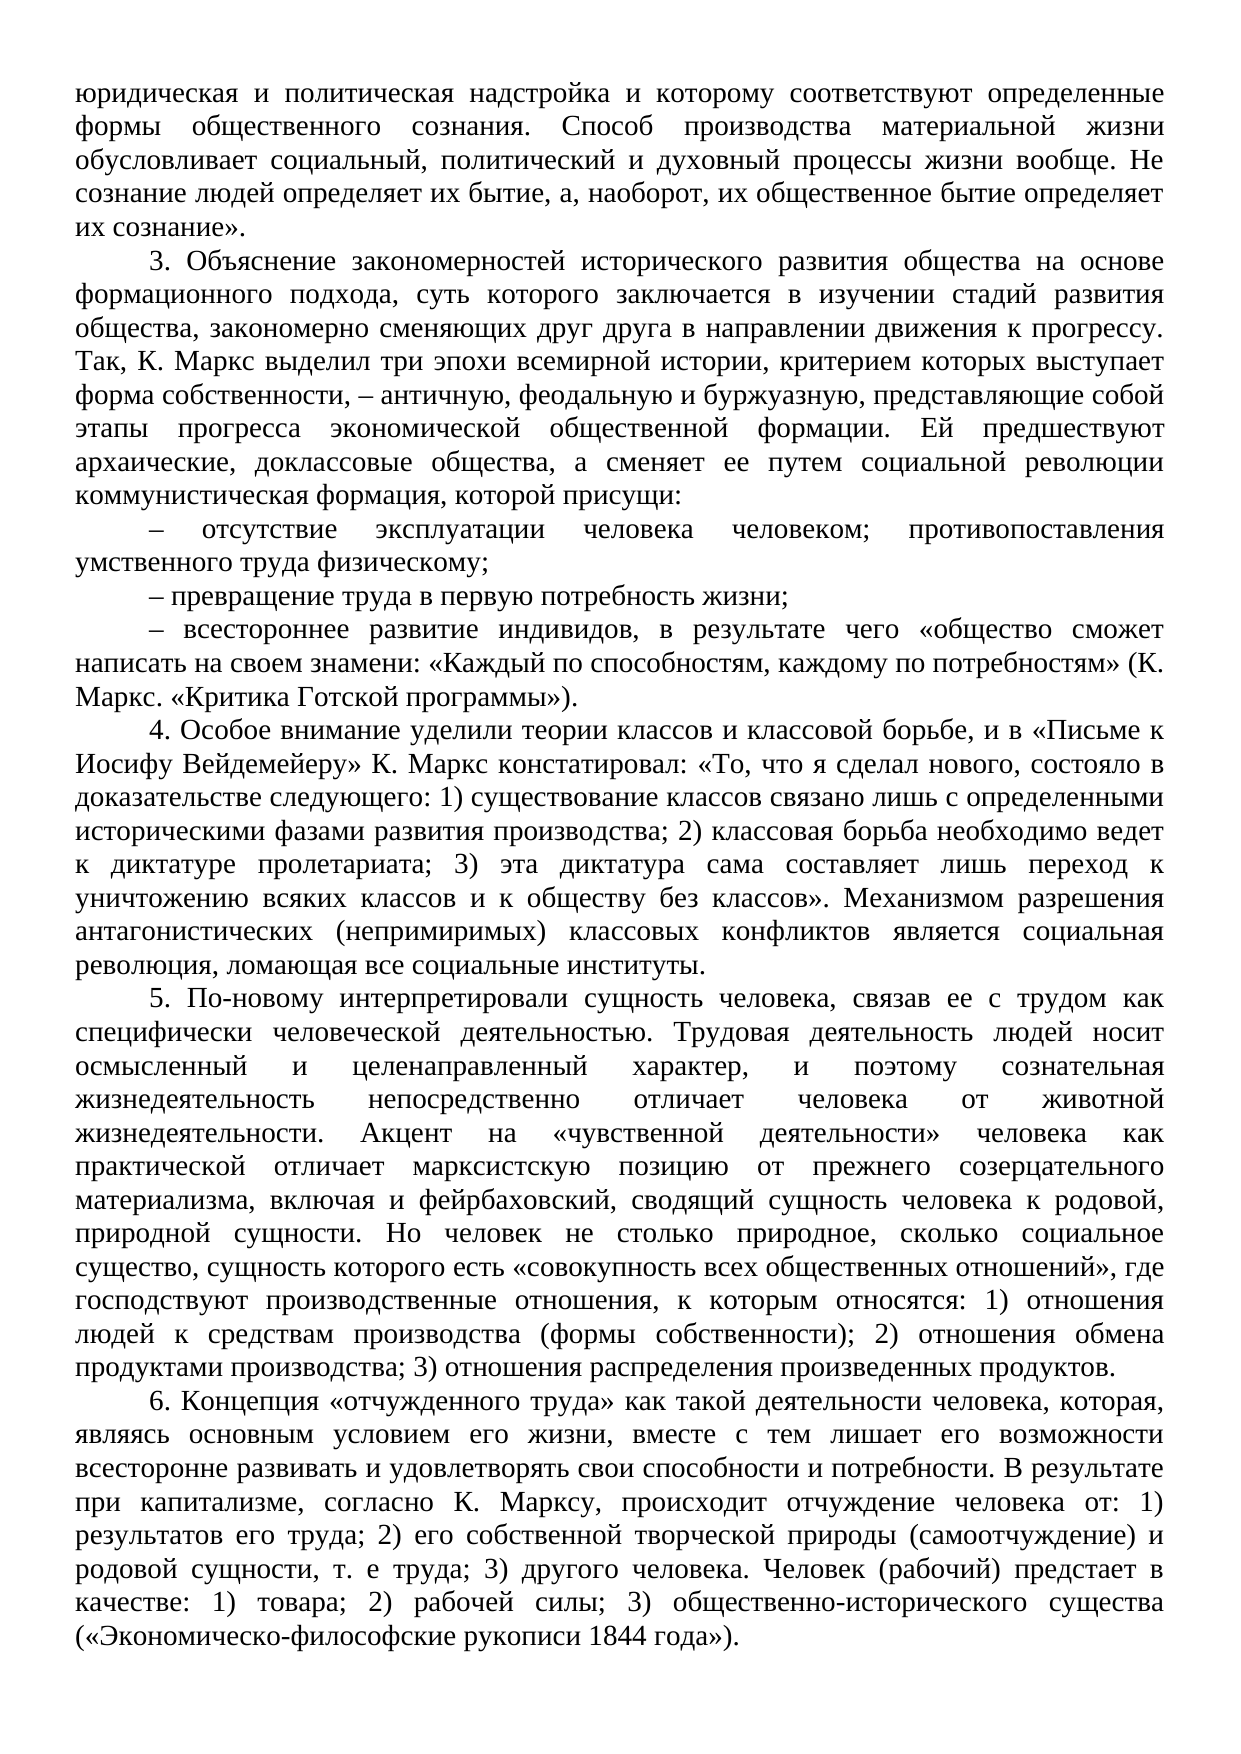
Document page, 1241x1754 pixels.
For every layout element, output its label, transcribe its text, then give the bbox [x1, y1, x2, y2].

text 5. По-новому интерпретировали сущность человека, связав ее с трудом как специфически человеческой деятельностью. Трудовая деятельность людей носит осмысленный и целенаправленный характер, и поэтому сознательная жизнедеятельность непосредственно отличает человека от животной жизнедеятельности. Акцент на «чувственной деятельности» человека как практической отличает марксистскую позицию от прежнего созерцательного материализма, включая и фейрбаховский, сводящий сущность человека к родовой, природной сущности. Но человек не столько природное, сколько социальное существо, сущность которого есть «совокупность всех общественных отношений», где господствуют производственные отношения, к которым относятся: 1) отношения людей к средствам производства (формы собственности); 2) отношения обмена продуктами производства; 3) отношения распределения произведенных продуктов. [75, 981, 1165, 1383]
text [75, 75, 1165, 243]
text – превращение труда в первую потребность жизни; [75, 578, 1165, 612]
text 3. Объяснение закономерностей исторического развития общества на основе формационного подхода, суть которого заключается в изучении стадий развития общества, закономерно сменяющих друг друга в направлении движения к прогрессу. Так, К. Маркс выделил три эпохи всемирной истории, критерием которых выступает форма собственности, – античную, феодальную и буржуазную, представляющие собой этапы прогресса экономической общественной формации. Ей предшествуют архаические, доклассовые общества, а сменяет ее путем социальной революции коммунистическая формация, которой присущи: [75, 243, 1165, 511]
text – отсутствие эксплуатации человека человеком; противопоставления умственного труда физическому; [75, 511, 1165, 578]
text 6. Концепция «отчужденного труда» как такой деятельности человека, которая, являясь основным условием его жизни, вместе с тем лишает его возможности всесторонне развивать и удовлетворять свои способности и потребности. В результате при капитализме, согласно К. Марксу, происходит отчуждение человека от: 1) результатов его труда; 2) его собственной творческой природы (самоотчуждение) и родовой сущности, т. е труда; 3) другого человека. Человек (рабочий) предстает в качестве: 1) товара; 2) рабочей силы; 3) общественно-исторического существа («Экономическо-философские рукописи 1844 года»). [75, 1383, 1165, 1651]
text 4. Особое внимание уделили теории классов и классовой борьбе, и в «Письме к Иосифу Вейдемейеру» К. Маркс констатировал: «То, что я сделал нового, состояло в доказательстве следующего: 1) существование классов связано лишь с определенными историческими фазами развития производства; 2) классовая борьба необходимо ведет к диктатуре пролетариата; 3) эта диктатура сама составляет лишь переход к уничтожению всяких классов и к обществу без классов». Механизмом разрешения антагонистических (непримиримых) классовых конфликтов является социальная революция, ломающая все социальные институты. [75, 712, 1165, 981]
text – всестороннее развитие индивидов, в результате чего «общество сможет написать на своем знамени: «Каждый по способностям, каждому по потребностям» (К. Маркс. «Критика Готской программы»). [75, 612, 1165, 712]
